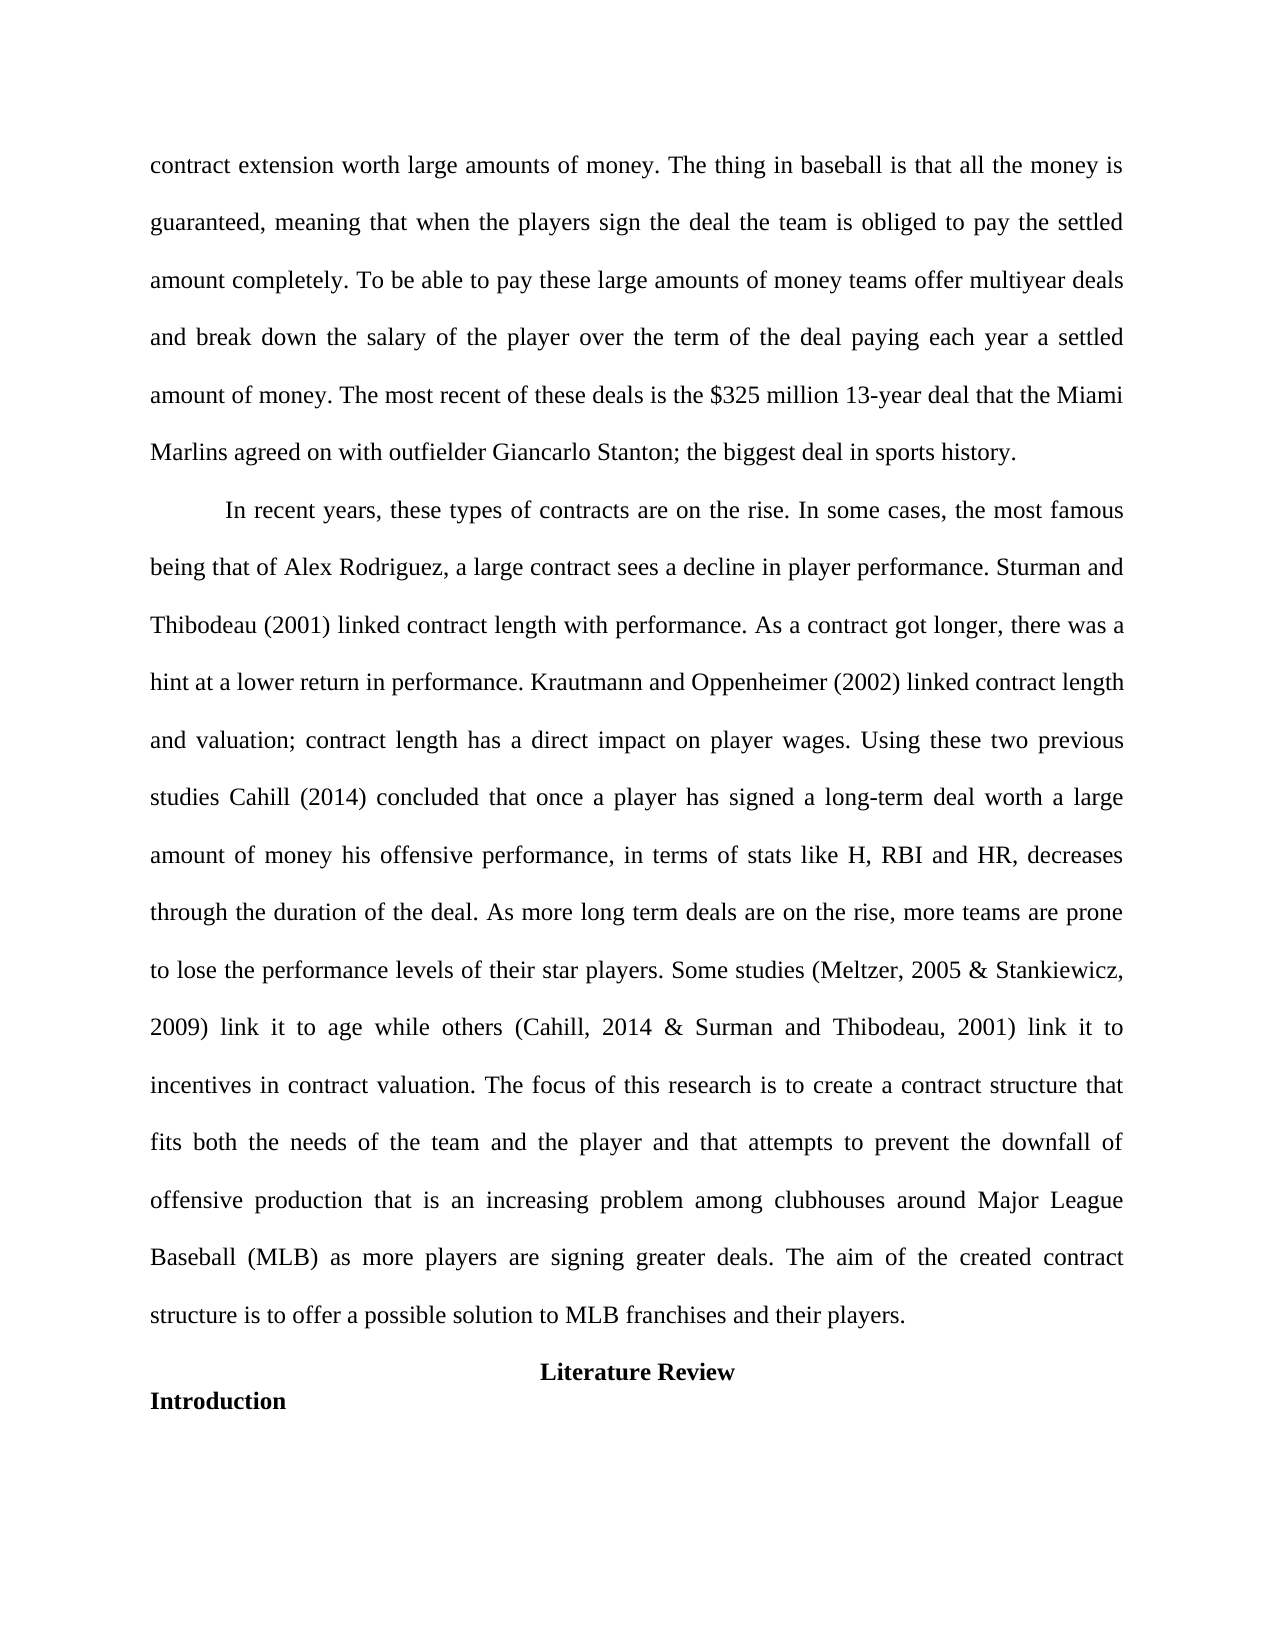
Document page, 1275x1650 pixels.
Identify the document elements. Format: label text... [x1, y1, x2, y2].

text Literature Review [150, 1357, 1125, 1386]
text Introduction [150, 1386, 1125, 1415]
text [150, 150, 1125, 466]
text In recent years, these types of contracts are on the rise. In some cases, the most famous being that of Alex Rodriguez, a large contract sees a decline in player performance. Sturman and Thibodeau (2001) linked contract length with performance. As a contract got longer, there was a hint at a lower return in performance. Krautmann and Oppenheimer (2002) linked contract length and valuation; contract length has a direct impact on player wages. Using these two previous studies Cahill (2014) concluded that once a player has signed a long-term deal worth a large amount of money his offensive performance, in terms of stats like H, RBI and HR, decreases through the duration of the deal. As more long term deals are on the rise, more teams are prone to lose the performance levels of their star players. Some studies (Meltzer, 2005 & Stankiewicz, 2009) link it to age while others (Cahill, 2014 & Surman and Thibodeau, 2001) link it to incentives in contract valuation. The focus of this research is to create a contract structure that fits both the needs of the team and the player and that attempts to prevent the downfall of offensive production that is an increasing problem among clubhouses around Major League Baseball (MLB) as more players are signing greater deals. The aim of the created contract structure is to offer a possible solution to MLB franchises and their players. [150, 495, 1125, 1329]
